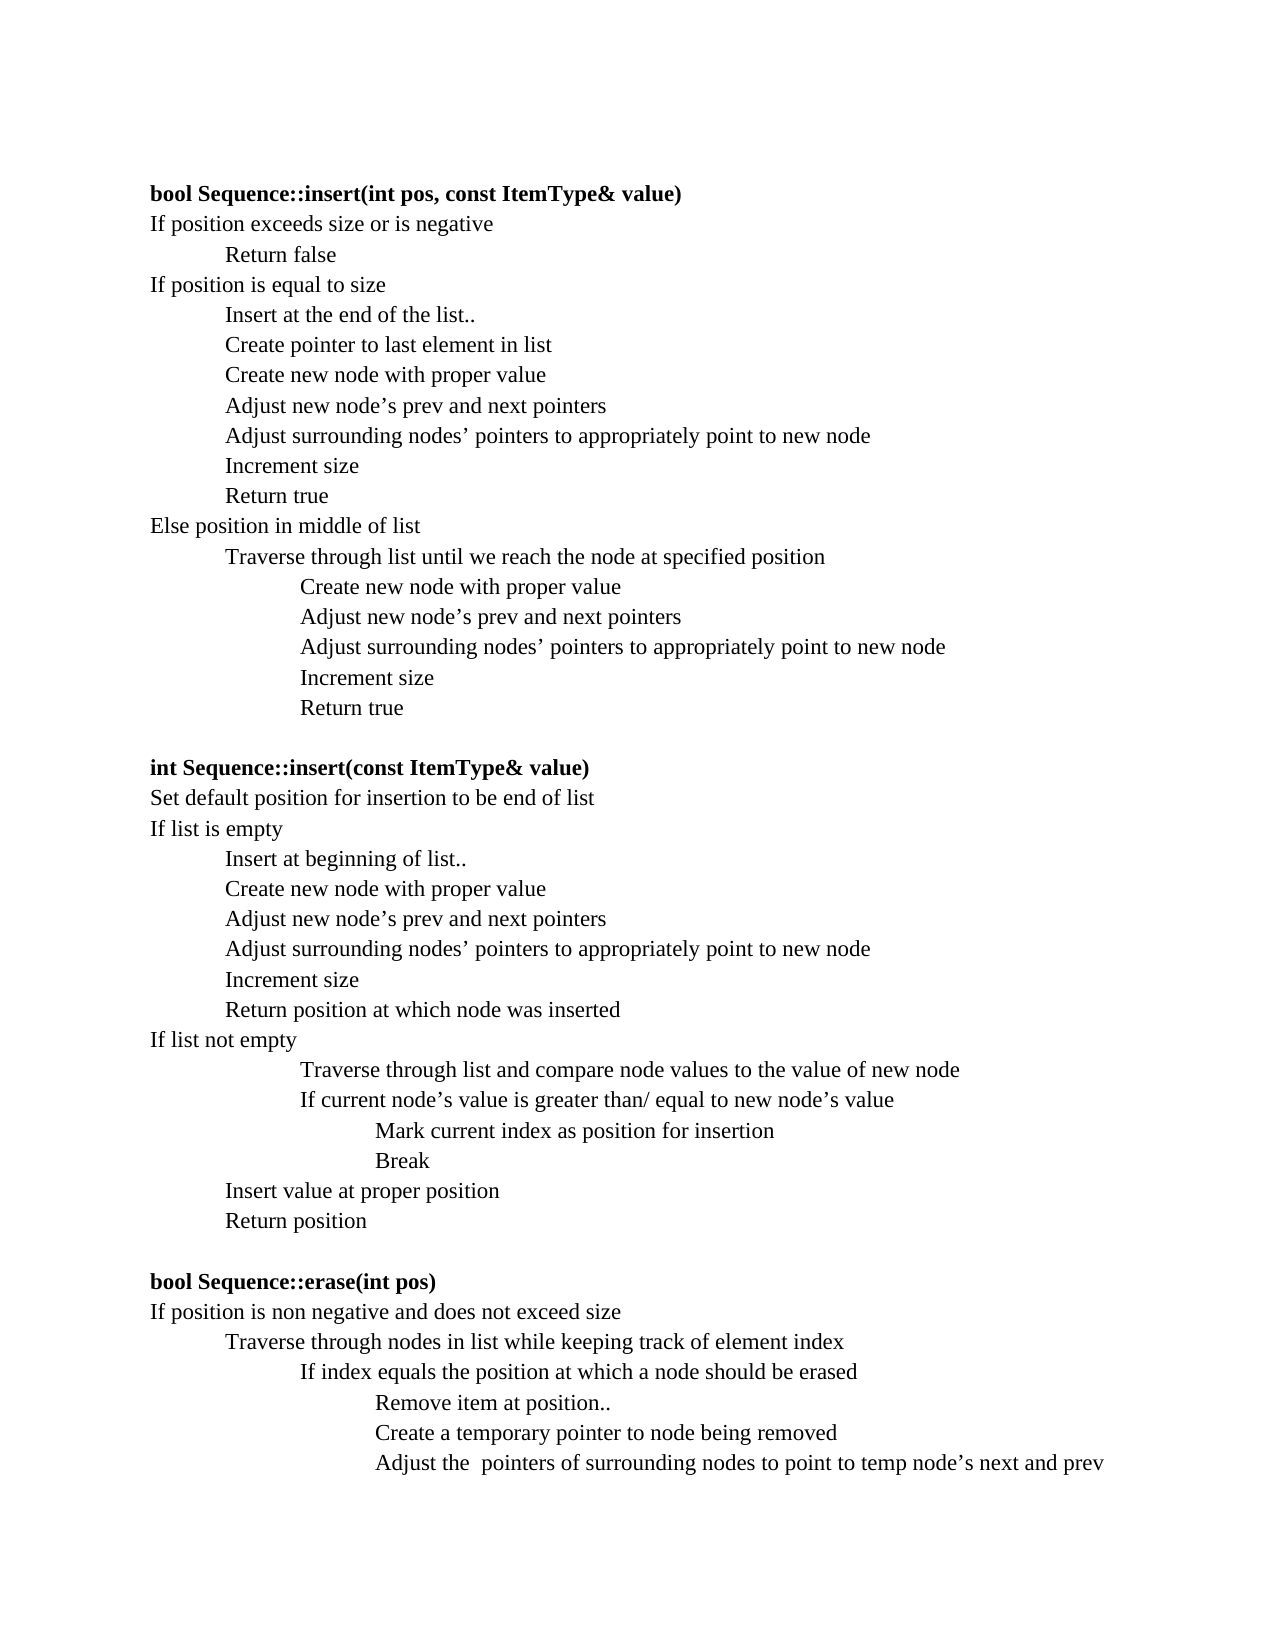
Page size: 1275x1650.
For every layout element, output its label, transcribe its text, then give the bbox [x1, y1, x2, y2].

text Remove item at position.. [150, 1388, 1125, 1415]
text If list not empty [150, 1026, 1125, 1052]
text Traverse through list until we reach the node at specified position [150, 543, 1125, 569]
text Mark current index as position for insertion [300, 1117, 1125, 1143]
text Adjust surrounding nodes’ pointers to appropriately point to new node [150, 422, 1125, 448]
text Insert at the end of the list.. [225, 301, 1125, 327]
text Create new node with proper value [225, 361, 1125, 388]
text Create a temporary pointer to node being removed [150, 1419, 1125, 1445]
text Create new node with proper value [150, 573, 1125, 599]
text Insert value at proper position [150, 1177, 1125, 1203]
text If index equals the position at which a node should be erased [150, 1358, 1125, 1385]
text Adjust surrounding nodes’ pointers to appropriately point to new node [150, 633, 1125, 660]
text Set default position for insertion to be end of list [150, 784, 1125, 811]
text Return position [150, 1207, 1125, 1234]
text bool Sequence::insert(int pos, const ItemType& value) [150, 180, 1125, 207]
text Traverse through nodes in list while keeping track of element index [150, 1328, 1125, 1354]
text bool Sequence::erase(int pos) [150, 1268, 1125, 1294]
text Return true [150, 694, 1125, 720]
text Increment size [150, 966, 1125, 992]
text Break [150, 1147, 1125, 1173]
text If position is equal to size [150, 271, 1125, 297]
text If position is non negative and does not exceed size [150, 1298, 1125, 1324]
text Create pointer to last element in list [225, 331, 1125, 358]
text Return true [225, 482, 1125, 509]
text Adjust surrounding nodes’ pointers to appropriately point to new node [150, 935, 1125, 962]
text Return false [150, 241, 1125, 267]
text If list is empty [150, 814, 1125, 841]
text Create new node with proper value [150, 875, 1125, 901]
text Adjust the pointers of surrounding nodes to point to temp node’s next and prev [150, 1449, 1125, 1475]
text Adjust new node’s prev and next pointers [150, 905, 1125, 932]
text Else position in middle of list [150, 512, 1125, 539]
text Adjust new node’s prev and next pointers [225, 392, 1125, 418]
text Insert at beginning of list.. [150, 845, 1125, 871]
text Return position at which node was inserted [150, 996, 1125, 1022]
text Increment size [225, 452, 1125, 478]
text int Sequence::insert(const ItemType& value) [150, 754, 1125, 781]
text If current node’s value is greater than/ equal to new node’s value [225, 1086, 1125, 1113]
text Increment size [150, 663, 1125, 690]
text If position exceeds size or is negative [150, 210, 1125, 237]
text Traverse through list and compare node values to the value of new node [225, 1056, 1125, 1083]
text Adjust new node’s prev and next pointers [150, 603, 1125, 629]
